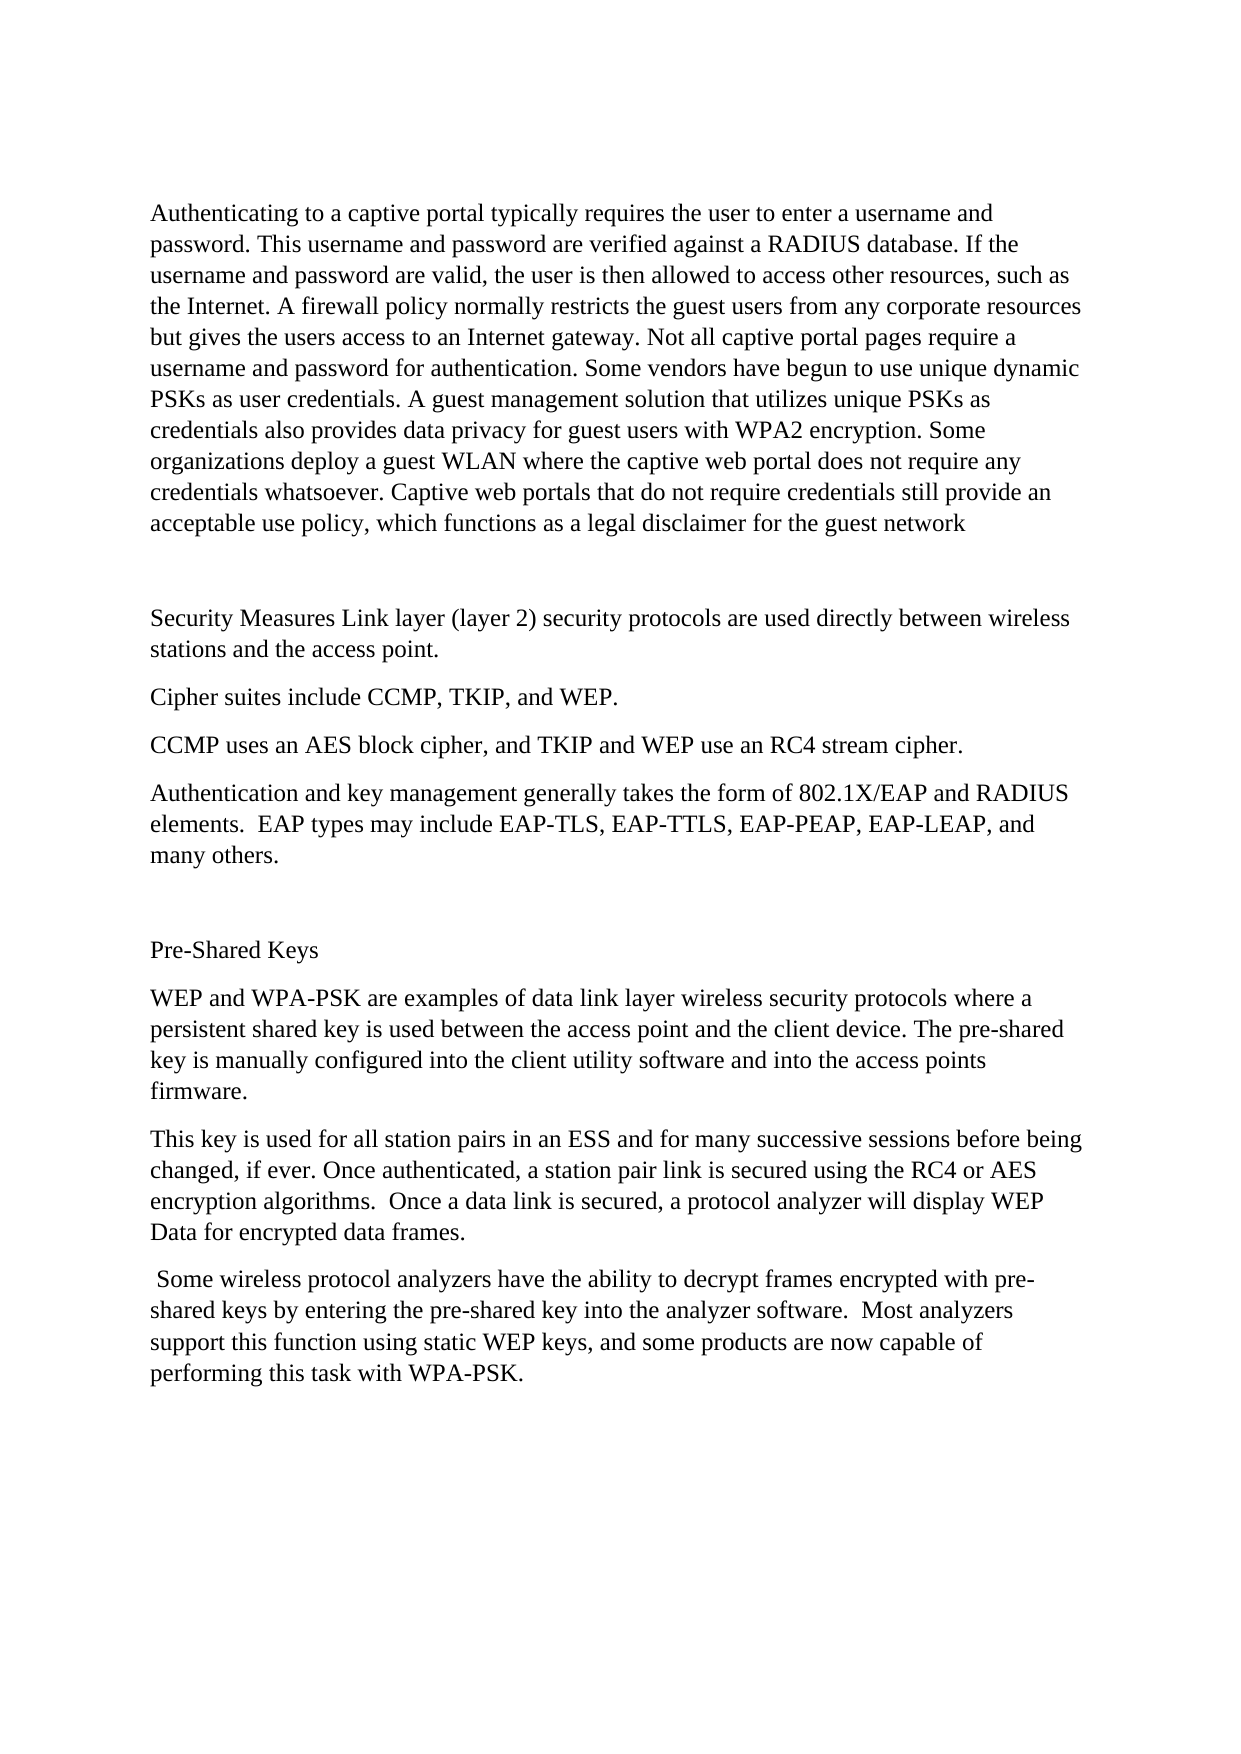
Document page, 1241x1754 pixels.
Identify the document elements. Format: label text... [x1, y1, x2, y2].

text Authenticating to a captive portal typically requires the user to enter a username and password. This username and password are verified against a RADIUS database. If the username and password are valid, the user is then allowed to access other resources, such as the Internet. A firewall policy normally restricts the guest users from any corporate resources but gives the users access to an Internet gateway. Not all captive portal pages require a username and password for authentication. Some vendors have begun to use unique dynamic PSKs as user credentials. A guest management solution that utilizes unique PSKs as credentials also provides data privacy for guest users with WPA2 encryption. Some organizations deploy a guest WLAN where the captive web portal does not require any credentials whatsoever. Captive web portals that do not require credentials still provide an acceptable use policy, which functions as a legal disclaimer for the guest network [150, 198, 1090, 537]
text This key is used for all station pairs in an ESS and for many successive sessions before being changed, if ever. Once authenticated, a station pair link is secured using the RC4 or AES encryption algorithms. Once a data link is secured, a protocol analyzer will display WEP Data for encrypted data frames. [150, 1124, 1090, 1246]
text Some wireless protocol analyzers have the ability to decrypt frames encrypted with pre-shared keys by entering the pre-shared key into the analyzer software. Most analyzers support this function using static WEP keys, and some products are now capable of performing this task with WPA-PSK. [150, 1264, 1090, 1386]
text Security Measures Link layer (layer 2) security protocols are used directly between wireless stations and the access point. [150, 603, 1090, 663]
text Cipher suites include CCMP, TKIP, and WEP. [150, 682, 1090, 711]
text Authentication and key management generally takes the form of 802.1X/EAP and RADIUS elements. EAP types may include EAP-TLS, EAP-TTLS, EAP-PEAP, EAP-LEAP, and many others. [150, 778, 1090, 868]
text WEP and WPA-PSK are examples of data link layer wireless security protocols where a persistent shared key is used between the access point and the client device. The pre-shared key is manually configured into the client utility software and into the access points firmware. [150, 983, 1090, 1105]
text CCMP uses an AES block cipher, and TKIP and WEP use an RC4 stream cipher. [150, 730, 1090, 759]
text Pre-Shared Keys [150, 935, 1090, 964]
